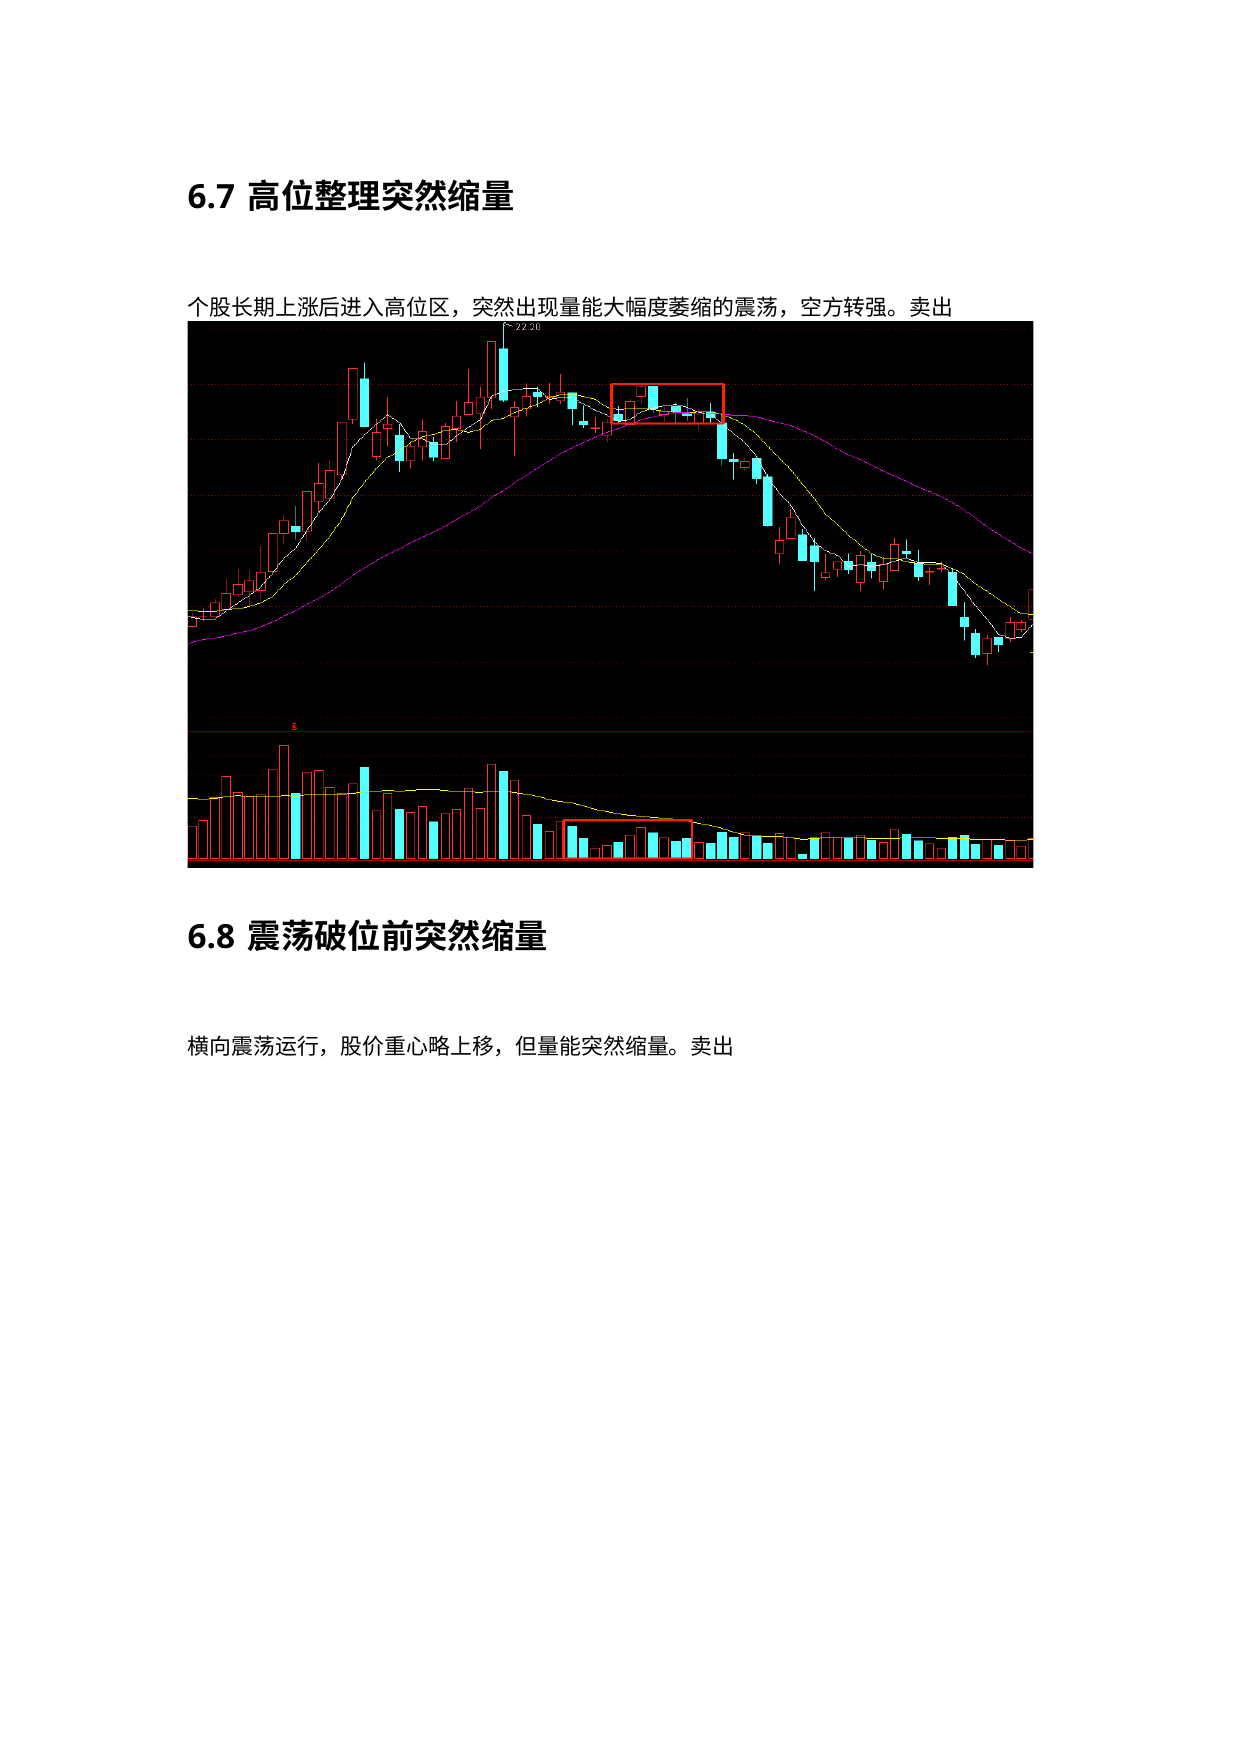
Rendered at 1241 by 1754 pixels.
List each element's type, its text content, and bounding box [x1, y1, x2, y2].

subtitle 高位整理突然缩量 [187, 162, 1053, 227]
text 个股长期上涨后进入高位区，突然出现量能大幅度萎缩的震荡，空方转强。卖出 [187, 289, 1053, 322]
picture [187, 321, 1034, 868]
text 横向震荡运行，股价重心略上移，但量能突然缩量。卖出 [187, 1029, 1053, 1061]
subtitle 震荡破位前突然缩量 [187, 901, 1053, 966]
